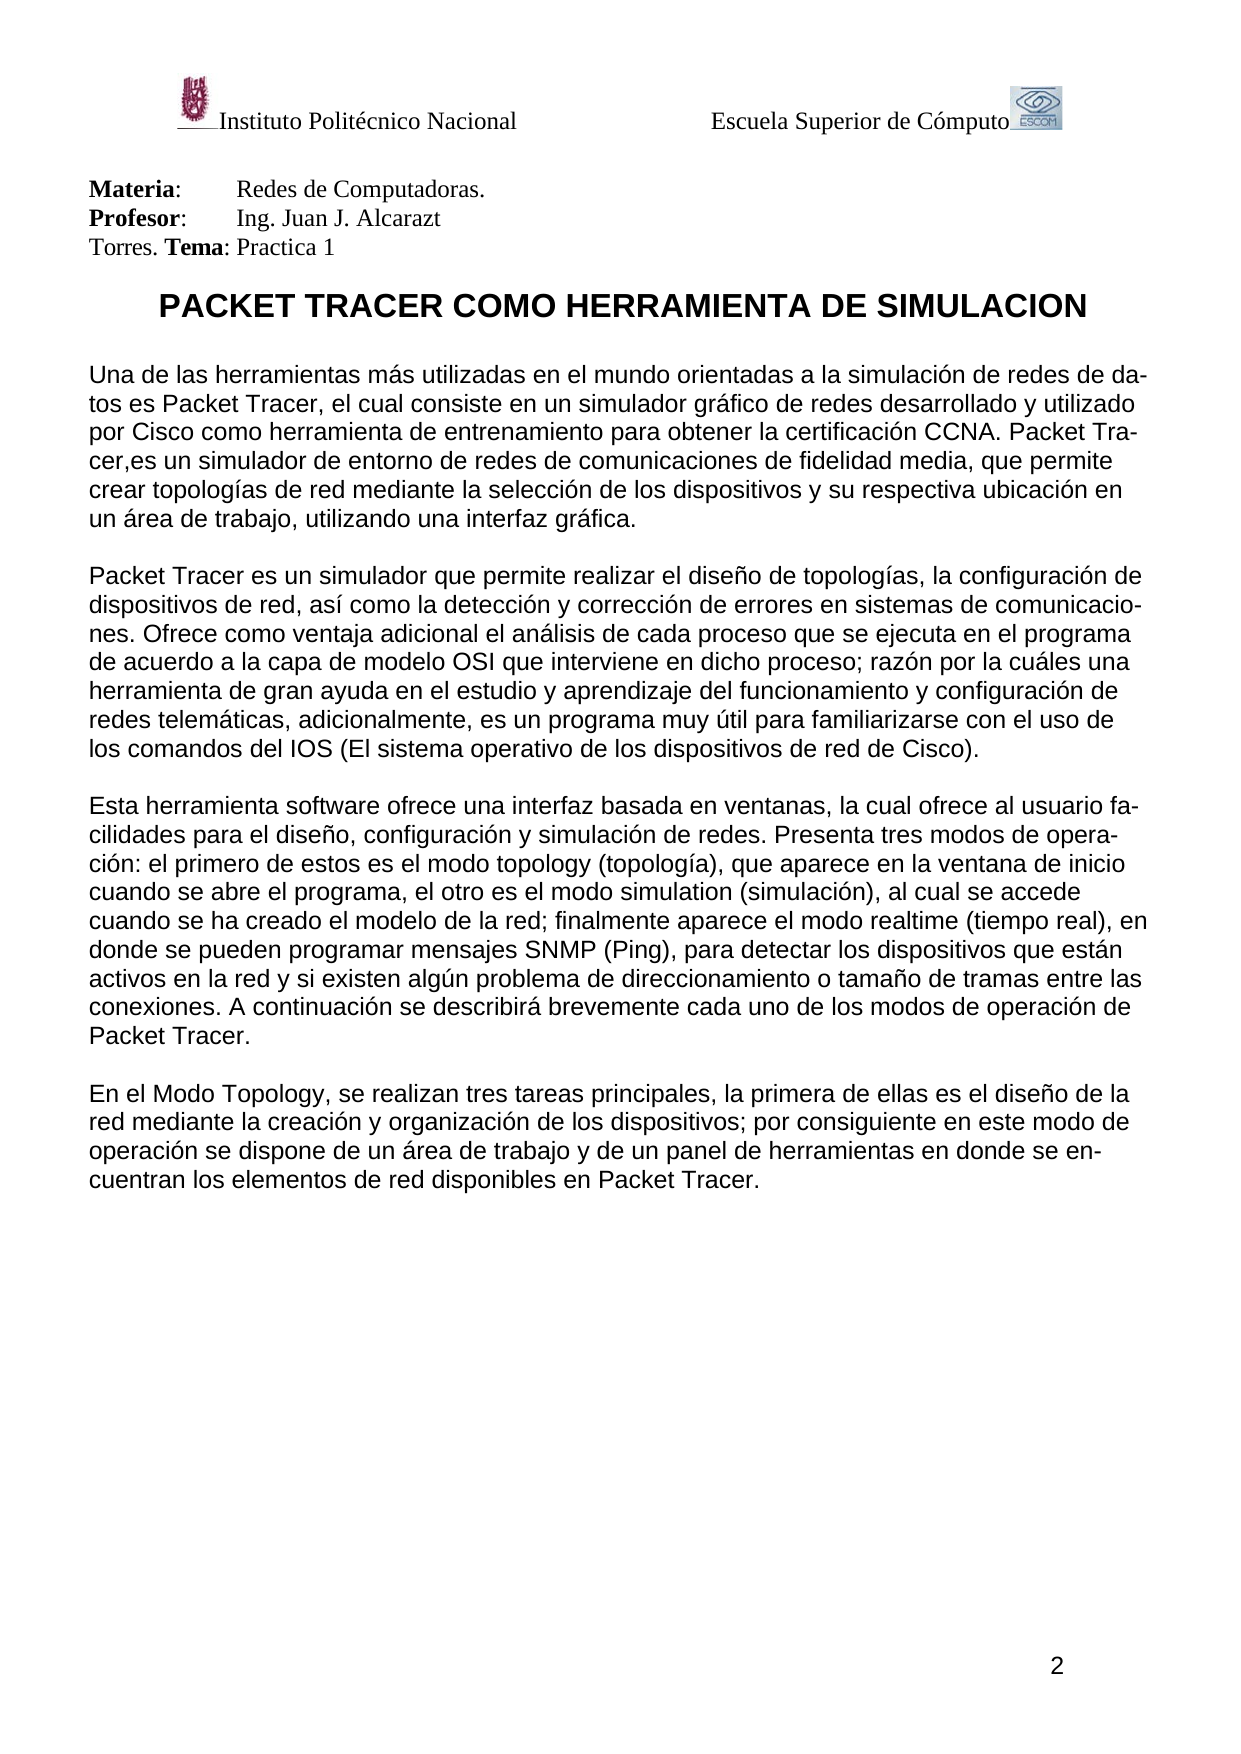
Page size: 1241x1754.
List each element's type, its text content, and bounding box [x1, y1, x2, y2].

text Materia: Redes de Computadoras. Profesor: Ing. Juan J. Alcarazt Torres. Tema: Practica 1 [88, 174, 515, 261]
text En el Modo Topology, se realizan tres tareas principales, la primera de ellas es el diseño de la red mediante la creación y organización de los dispositivos; por consiguiente en este modo de operación se dispone de un área de trabajo y de un panel de herramientas en donde se en- cuentran los elementos de red disponibles en Packet Tracer. [88, 1078, 1132, 1193]
text Una de las herramientas más utilizadas en el mundo orientadas a la simulación de redes de da- tos es Packet Tracer, el cual consiste en un simulador gráfico de redes desarrollado y utilizado por Cisco como herramienta de entrenamiento para obtener la certificación CCNA. Packet Tra- cer,es un simulador de entorno de redes de comunicaciones de fidelidad media, que permite crear topologías de red mediante la selección de los dispositivos y su respectiva ubicación en un área de trabajo, utilizando una interfaz gráfica. [88, 360, 1151, 532]
subtitle PACKET TRACER COMO HERRAMIENTA DE SIMULACION [158, 286, 1163, 324]
picture [1010, 86, 1063, 130]
text Esta herramienta software ofrece una interfaz basada en ventanas, la cual ofrece al usuario fa- cilidades para el diseño, configuración y simulación de redes. Presenta tres modos de opera- ción: el primero de estos es el modo topology (topología), que aparece en la ventana de inicio cuando se abre el programa, el otro es el modo simulation (simulación), al cual se accede cuando se ha creado el modelo de la red; finalmente aparece el modo realtime (tiempo real), en donde se pueden programar mensajes SNMP (Ping), para detectar los dispositivos que están activos en la red y si existen algún problema de direccionamiento o tamaño de tramas entre las conexiones. A continuación se describirá brevemente cada uno de los modos de operación de Packet Tracer. [88, 791, 1151, 1050]
text Packet Tracer es un simulador que permite realizar el diseño de topologías, la configuración de dispositivos de red, así como la detección y corrección de errores en sistemas de comunicacio- nes. Ofrece como ventaja adicional el análisis de cada proceso que se ejecuta en el programa de acuerdo a la capa de modelo OSI que interviene en dicho proceso; razón por la cuáles una herramienta de gran ayuda en el estudio y aprendizaje del funcionamiento y configuración de redes telemáticas, adicionalmente, es un programa muy útil para familiarizarse con el uso de los comandos del IOS (El sistema operativo de los dispositivos de red de Cisco). [88, 561, 1145, 762]
picture [177, 73, 219, 129]
